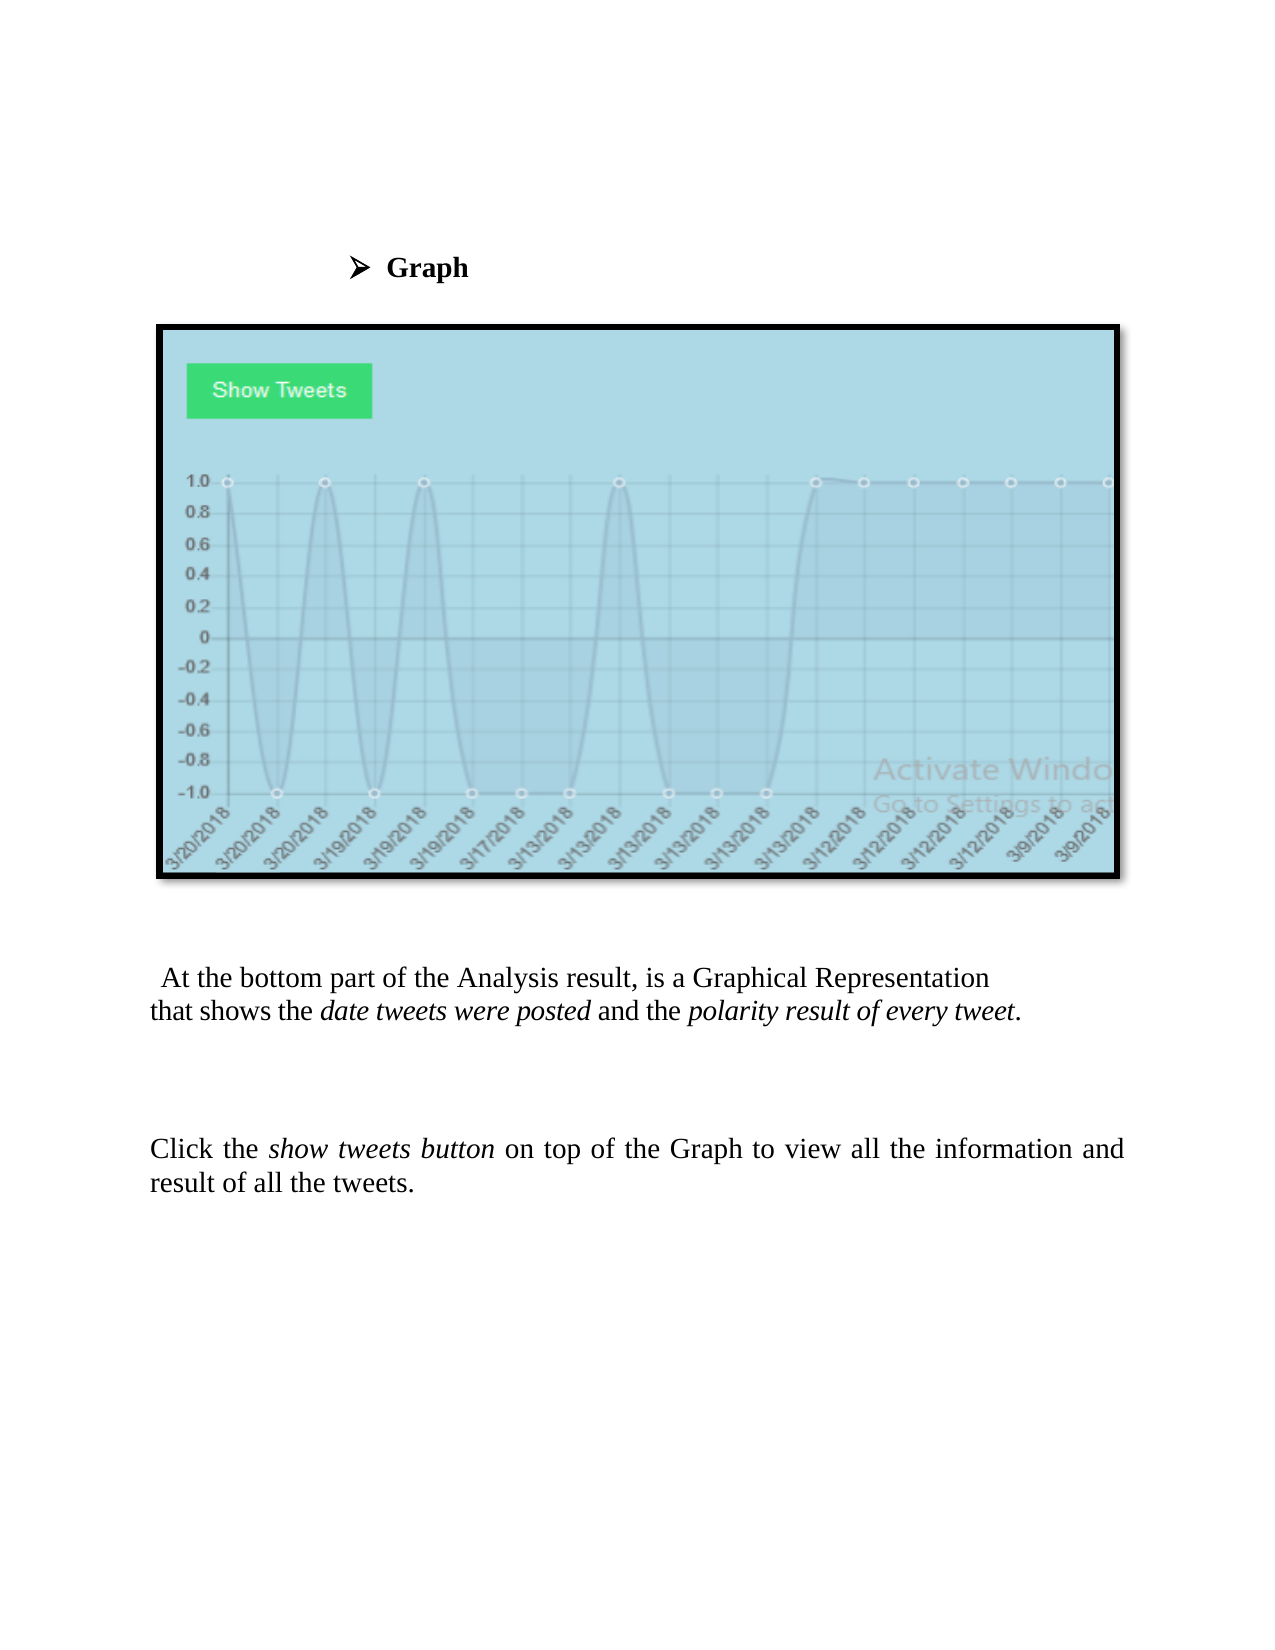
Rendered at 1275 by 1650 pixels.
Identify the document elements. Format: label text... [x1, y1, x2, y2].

text At the bottom part of the Analysis result, is a Graphical Representation [160, 960, 1125, 993]
text that shows the date tweets were posted and the polarity result of every tweet. [150, 993, 1125, 1027]
picture [163, 330, 1114, 873]
list Graph [348, 251, 1125, 284]
text Click the show tweets button on top of the Graph to view all the information and result of all the tweets. [150, 1132, 1125, 1199]
